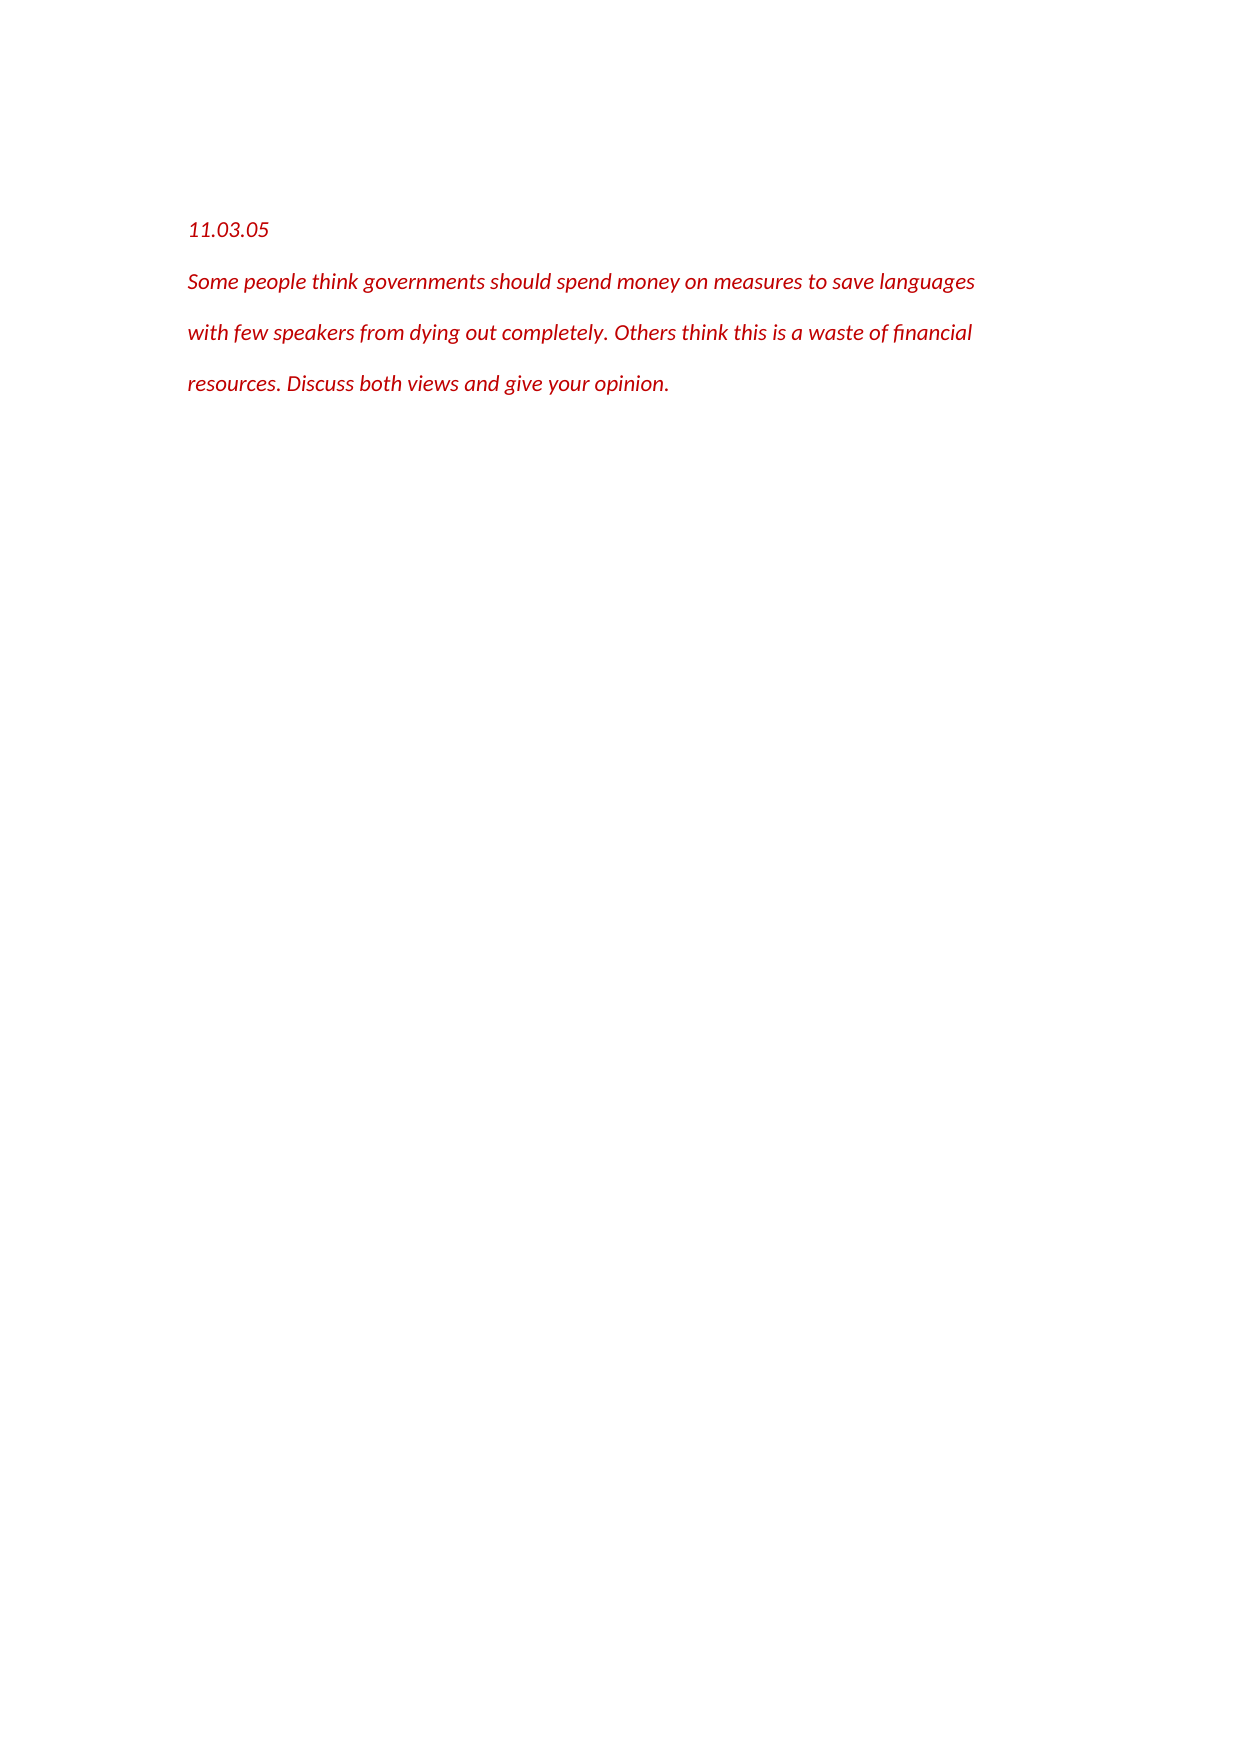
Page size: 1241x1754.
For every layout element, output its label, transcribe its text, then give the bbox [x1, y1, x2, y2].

text 11.03.05 [187, 213, 1053, 246]
text resources. Discuss both views and give your opinion. [187, 367, 1053, 400]
text Some people think governments should spend money on measures to save languages [187, 265, 1053, 297]
text with few speakers from dying out completely. Others think this is a waste of financial [187, 316, 1053, 348]
